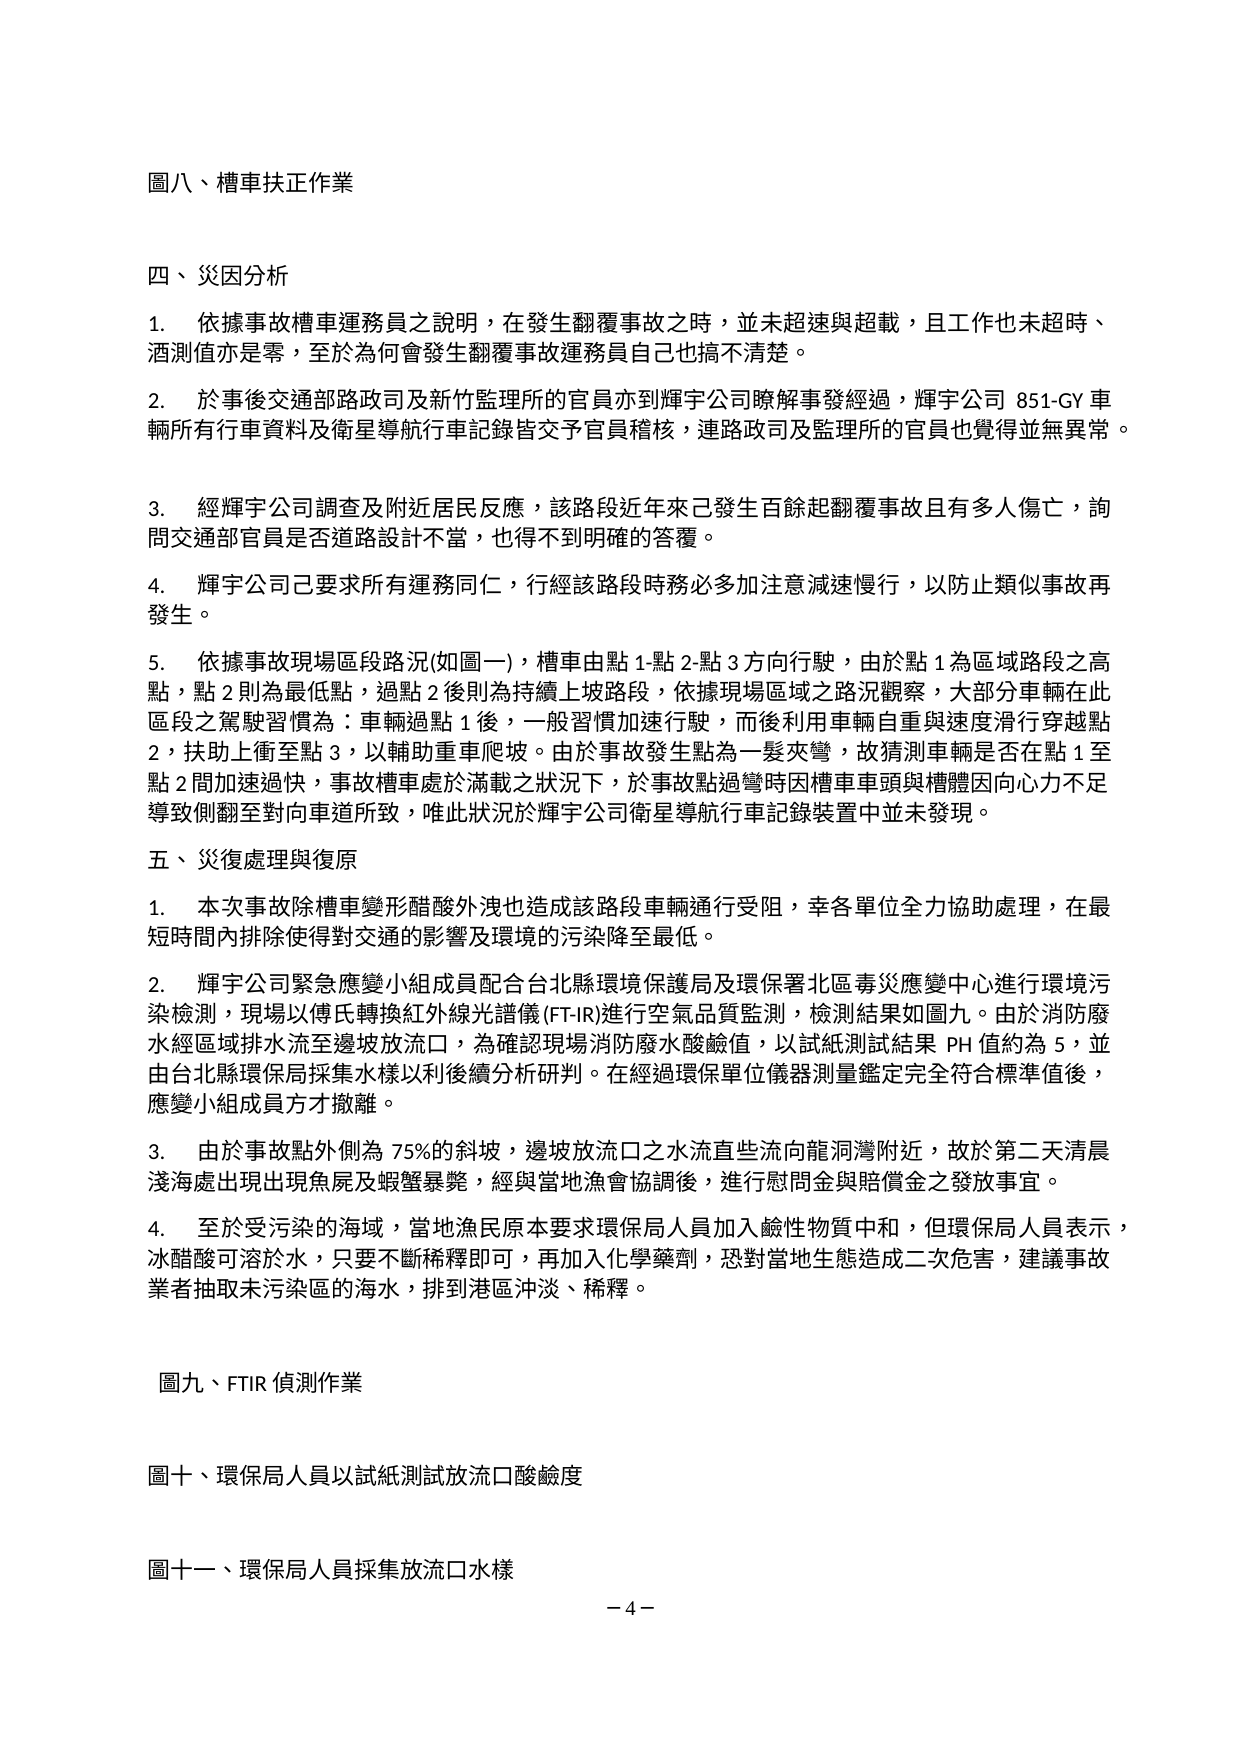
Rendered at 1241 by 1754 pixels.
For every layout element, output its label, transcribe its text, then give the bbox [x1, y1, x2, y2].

text 4. 輝宇公司己要求所有運務同仁，行經該路段時務必多加注意減速慢行，以防止類似事故再發生。 [148, 571, 1112, 629]
text 圖十一、環保局人員採集放流口水樣 [148, 1556, 1112, 1584]
text 2. 輝宇公司緊急應變小組成員配合台北縣環境保護局及環保署北區毒災應變中心進行環境污染檢測，現場以傅氏轉換紅外線光譜儀(FT-IR)進行空氣品質監測，檢測結果如圖九。由於消防廢水經區域排水流至邊坡放流口，為確認現場消防廢水酸鹼值，以試紙測試結果 PH 值約為 5，並由台北縣環保局採集水樣以利後續分析研判。在經過環保單位儀器測量鑑定完全符合標準值後，應變小組成員方才撤離。 [148, 970, 1112, 1118]
text 五、 災復處理與復原 [148, 846, 1112, 874]
text 四、 災因分析 [148, 262, 1112, 290]
text 1. 本次事故除槽車變形醋酸外洩也造成該路段車輛通行受阻，幸各單位全力協助處理，在最短時間內排除使得對交通的影響及環境的污染降至最低。 [148, 893, 1112, 951]
text 圖十、環保局人員以試紙測試放流口酸鹼度 [148, 1462, 1112, 1490]
text 3. 由於事故點外側為 75%的斜坡，邊坡放流口之水流直些流向龍洞灣附近，故於第二天清晨淺海處出現出現魚屍及蝦蟹暴斃，經與當地漁會協調後，進行慰問金與賠償金之發放事宜。 [148, 1137, 1112, 1196]
text 3. 經輝宇公司調查及附近居民反應，該路段近年來己發生百餘起翻覆事故且有多人傷亡，詢問交通部官員是否道路設計不當，也得不到明確的答覆。 [148, 494, 1112, 552]
text 4. 至於受污染的海域，當地漁民原本要求環保局人員加入鹼性物質中和，但環保局人員表示，冰醋酸可溶於水，只要不斷稀釋即可，再加入化學藥劑，恐對當地生態造成二次危害，建議事故業者抽取未污染區的海水，排到港區沖淡、稀釋。 [148, 1214, 1112, 1303]
text 5. 依據事故現場區段路況(如圖一)，槽車由點1-點2-點3方向行駛，由於點1為區域路段之高點，點2則為最低點，過點2後則為持續上坡路段，依據現場區域之路況觀察，大部分車輛在此區段之駕駛習慣為：車輛過點1後，一般習慣加速行駛，而後利用車輛自重與速度滑行穿越點2，扶助上衝至點3，以輔助重車爬坡。由於事故發生點為一髮夾彎，故猜測車輛是否在點1至點2間加速過快，事故槽車處於滿載之狀況下，於事故點過彎時因槽車車頭與槽體因向心力不足導致側翻至對向車道所致，唯此狀況於輝宇公司衛星導航行車記錄裝置中並未發現。 [148, 648, 1112, 827]
text 圖八、槽車扶正作業 [148, 169, 1112, 197]
text 1. 依據事故槽車運務員之說明，在發生翻覆事故之時，並未超速與超載，且工作也未超時、酒測值亦是零，至於為何會發生翻覆事故運務員自己也搞不清楚。 [148, 309, 1112, 367]
text 2. 於事後交通部路政司及新竹監理所的官員亦到輝宇公司瞭解事發經過，輝宇公司 851-GY 車輛所有行車資料及衛星導航行車記錄皆交予官員稽核，連路政司及監理所的官員也覺得並無異常。 [148, 386, 1112, 475]
text 圖九、FTIR 偵測作業 [148, 1369, 1112, 1397]
